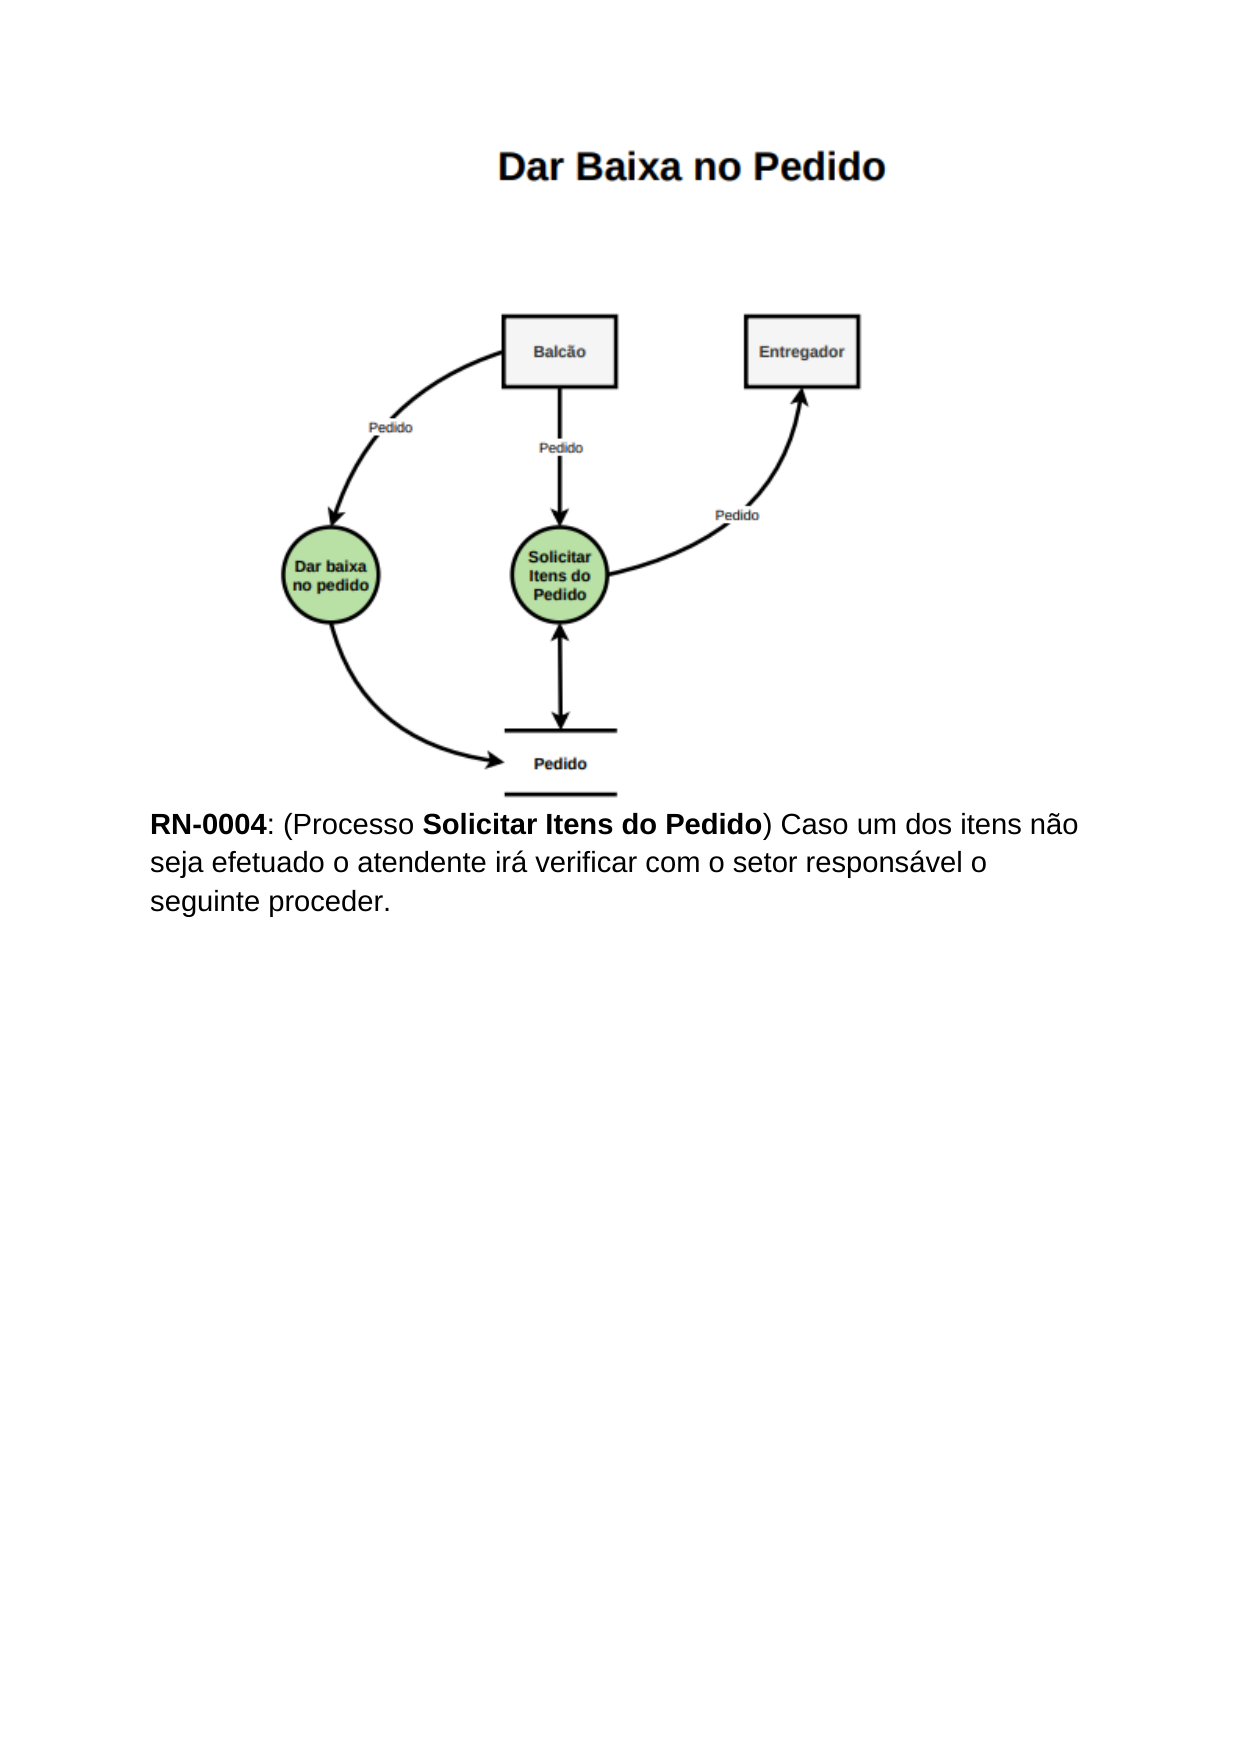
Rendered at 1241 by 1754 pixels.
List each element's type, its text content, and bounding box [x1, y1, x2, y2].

text RN-0004: (Processo Solicitar Itens do Pedido) Caso um dos itens não seja efetuado o atendente irá verificar com o setor responsável o seguinte proceder. [150, 807, 1090, 918]
picture [150, 150, 1032, 804]
